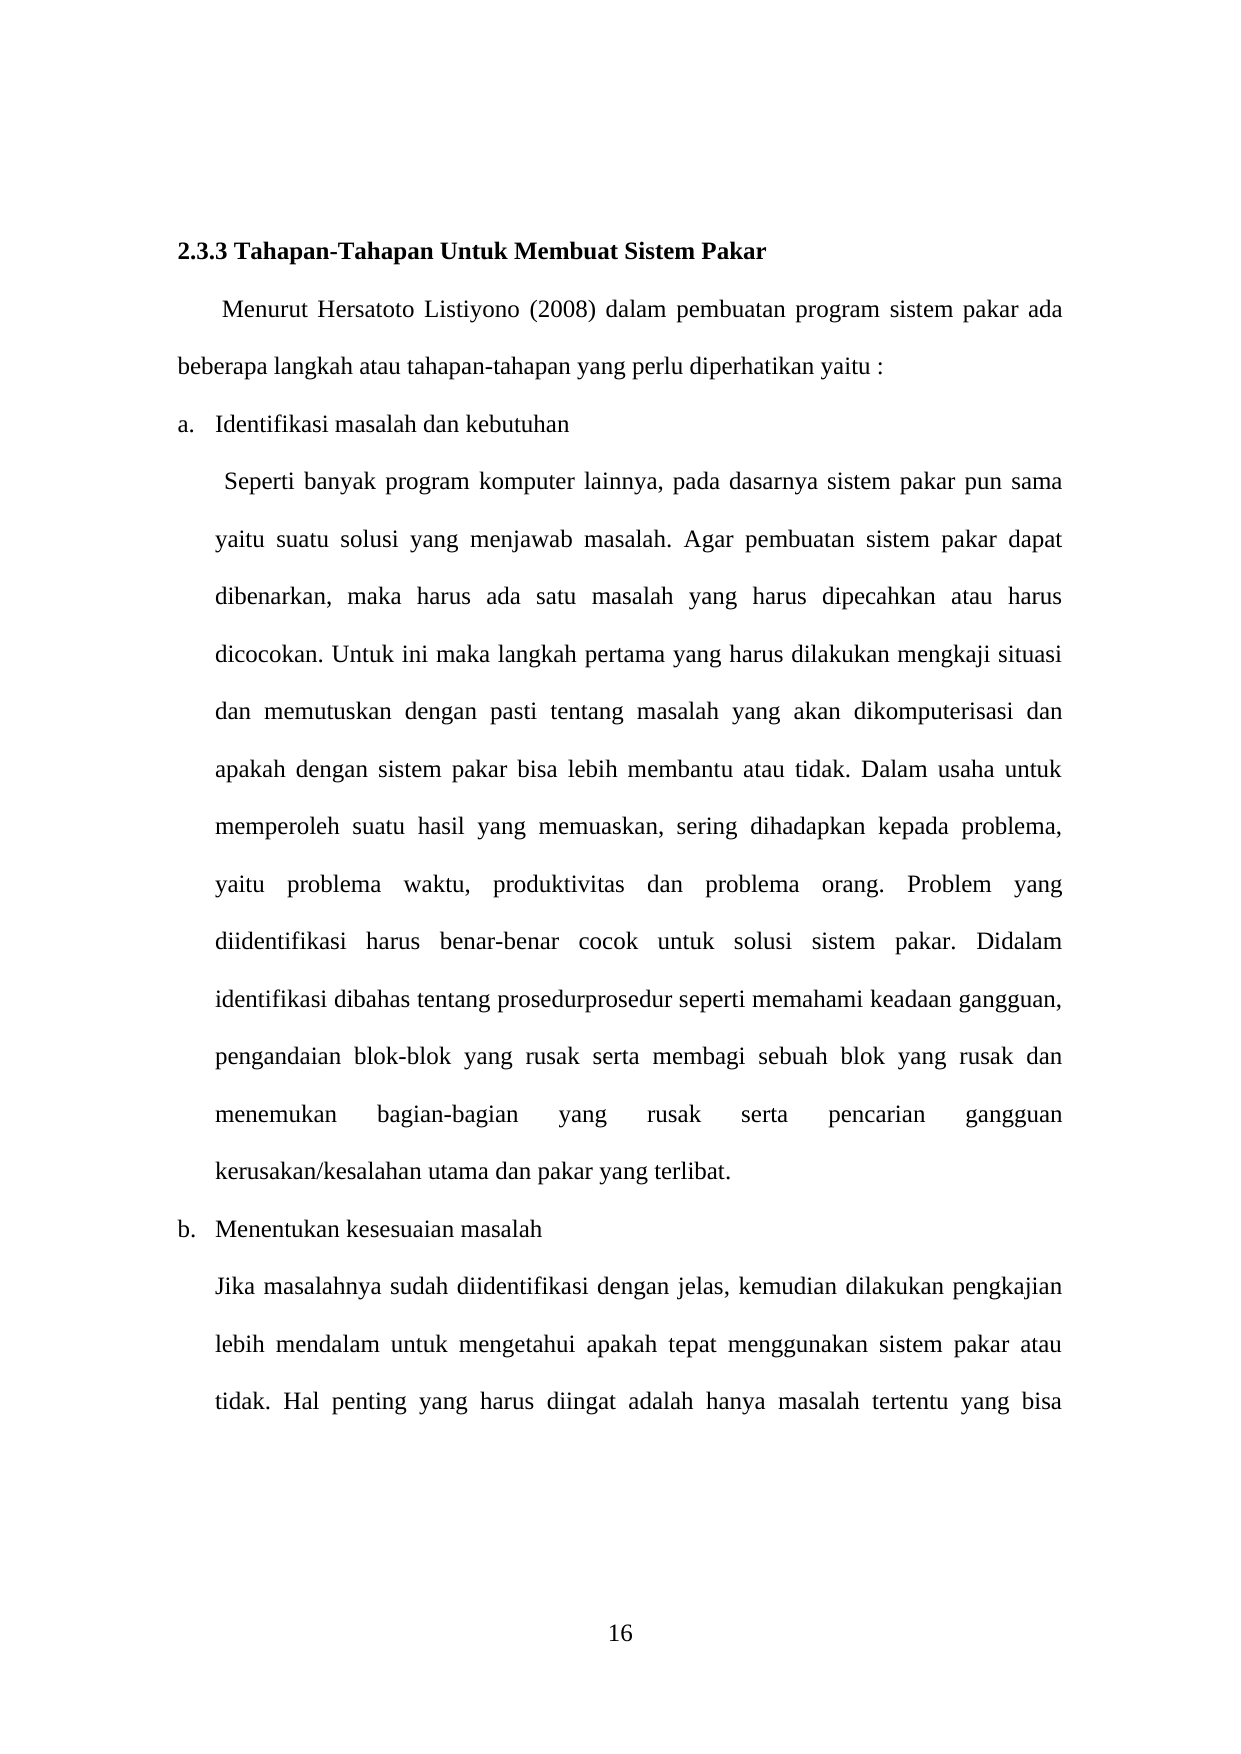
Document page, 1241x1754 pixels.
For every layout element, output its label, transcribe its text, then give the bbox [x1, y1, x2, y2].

text Menurut Hersatoto Listiyono (2008) dalam pembuatan program sistem pakar ada beberapa langkah atau tahapan-tahapan yang perlu diperhatikan yaitu : [177, 294, 1063, 380]
list Identifikasi masalah dan kebutuhan [177, 409, 1063, 437]
text Seperti banyak program komputer lainnya, pada dasarnya sistem pakar pun sama yaitu suatu solusi yang menjawab masalah. Agar pembuatan sistem pakar dapat dibenarkan, maka harus ada satu masalah yang harus dipecahkan atau harus dicocokan. Untuk ini maka langkah pertama yang harus dilakukan mengkaji situasi dan memutuskan dengan pasti tentang masalah yang akan dikomputerisasi dan apakah dengan sistem pakar bisa lebih membantu atau tidak. Dalam usaha untuk memperoleh suatu hasil yang memuaskan, sering dihadapkan kepada problema, yaitu problema waktu, produktivitas dan problema orang. Problem yang diidentifikasi harus benar-benar cocok untuk solusi sistem pakar. Didalam identifikasi dibahas tentang prosedurprosedur seperti memahami keadaan gangguan, pengandaian blok-blok yang rusak serta membagi sebuah blok yang rusak dan menemukan bagian-bagian yang rusak serta pencarian gangguan kerusakan/kesalahan utama dan pakar yang terlibat. [215, 466, 1063, 1185]
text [215, 1271, 1063, 1415]
list Menentukan kesesuaian masalah [177, 1214, 1063, 1242]
text 2.3.3 Tahapan-Tahapan Untuk Membuat Sistem Pakar [177, 236, 1063, 265]
